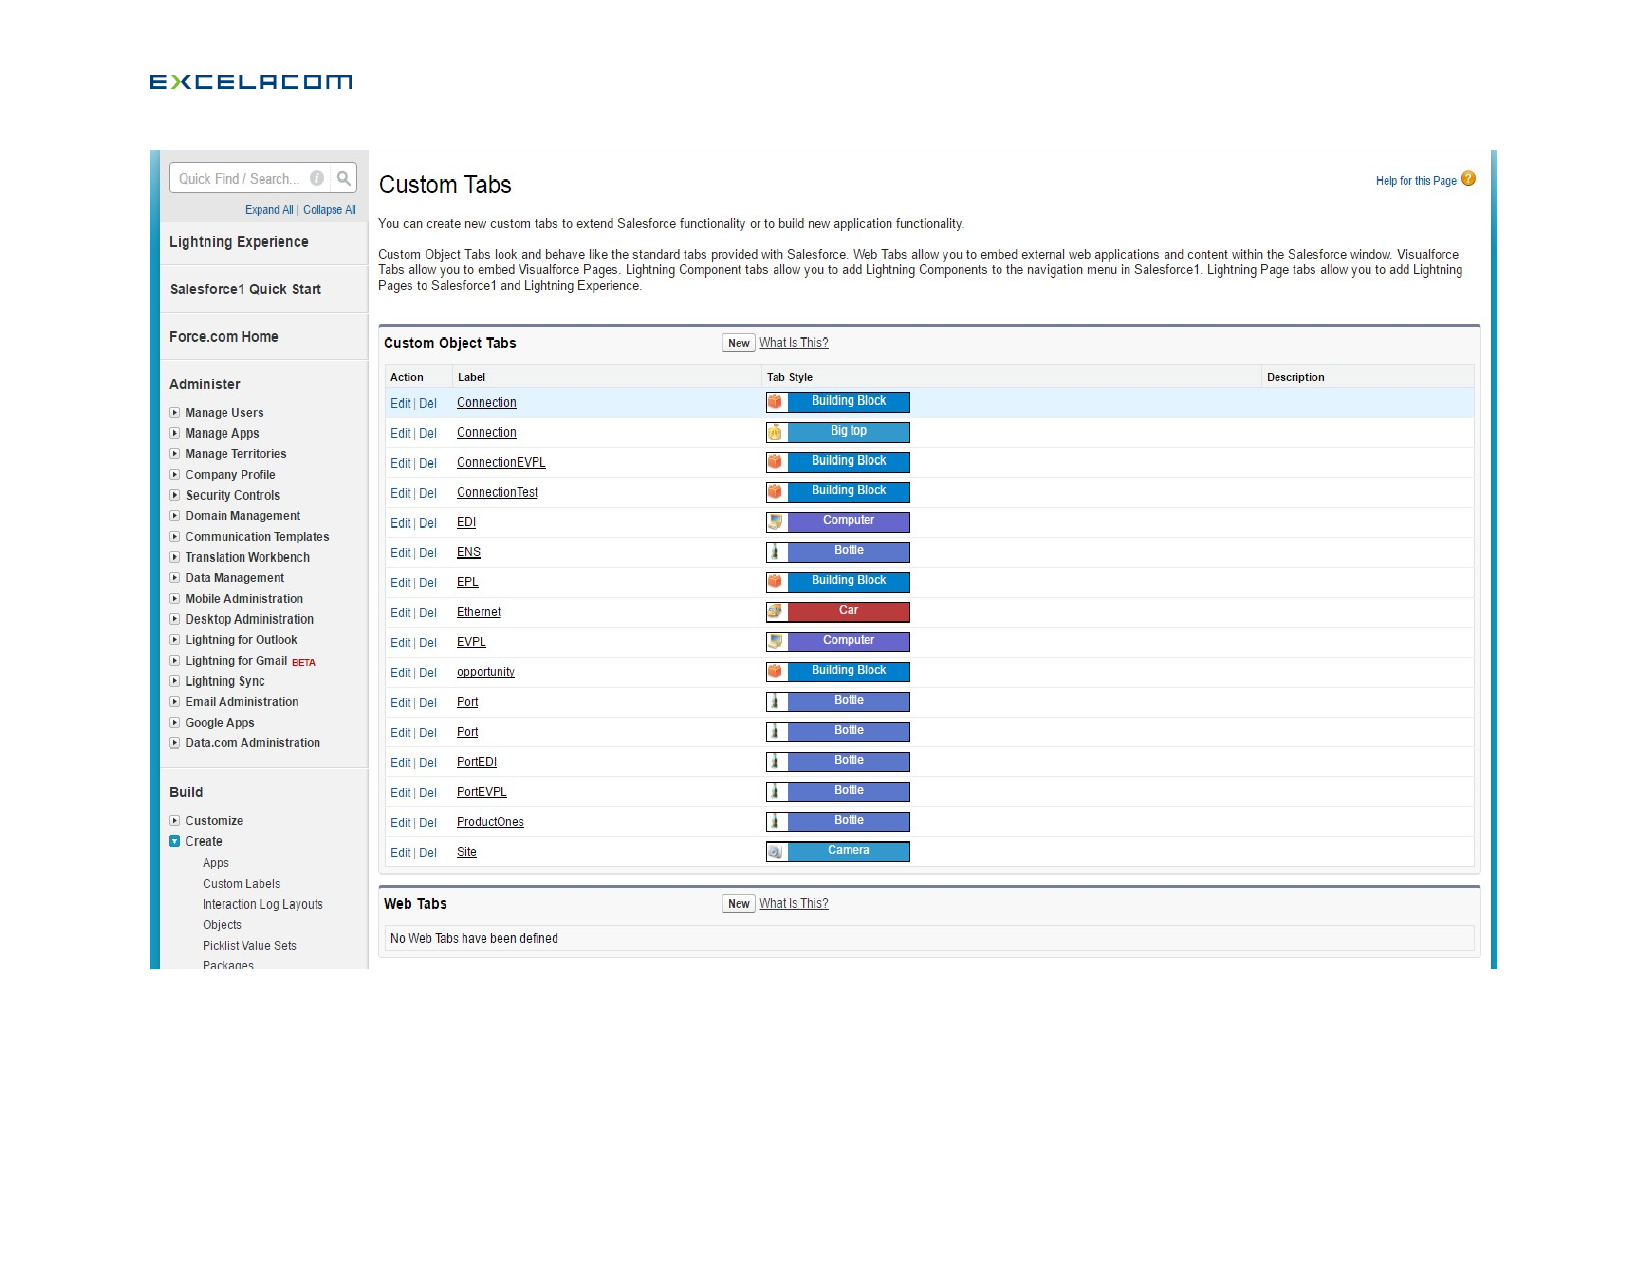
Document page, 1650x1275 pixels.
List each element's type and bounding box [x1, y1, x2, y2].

picture [150, 75, 352, 89]
picture [150, 150, 1497, 969]
